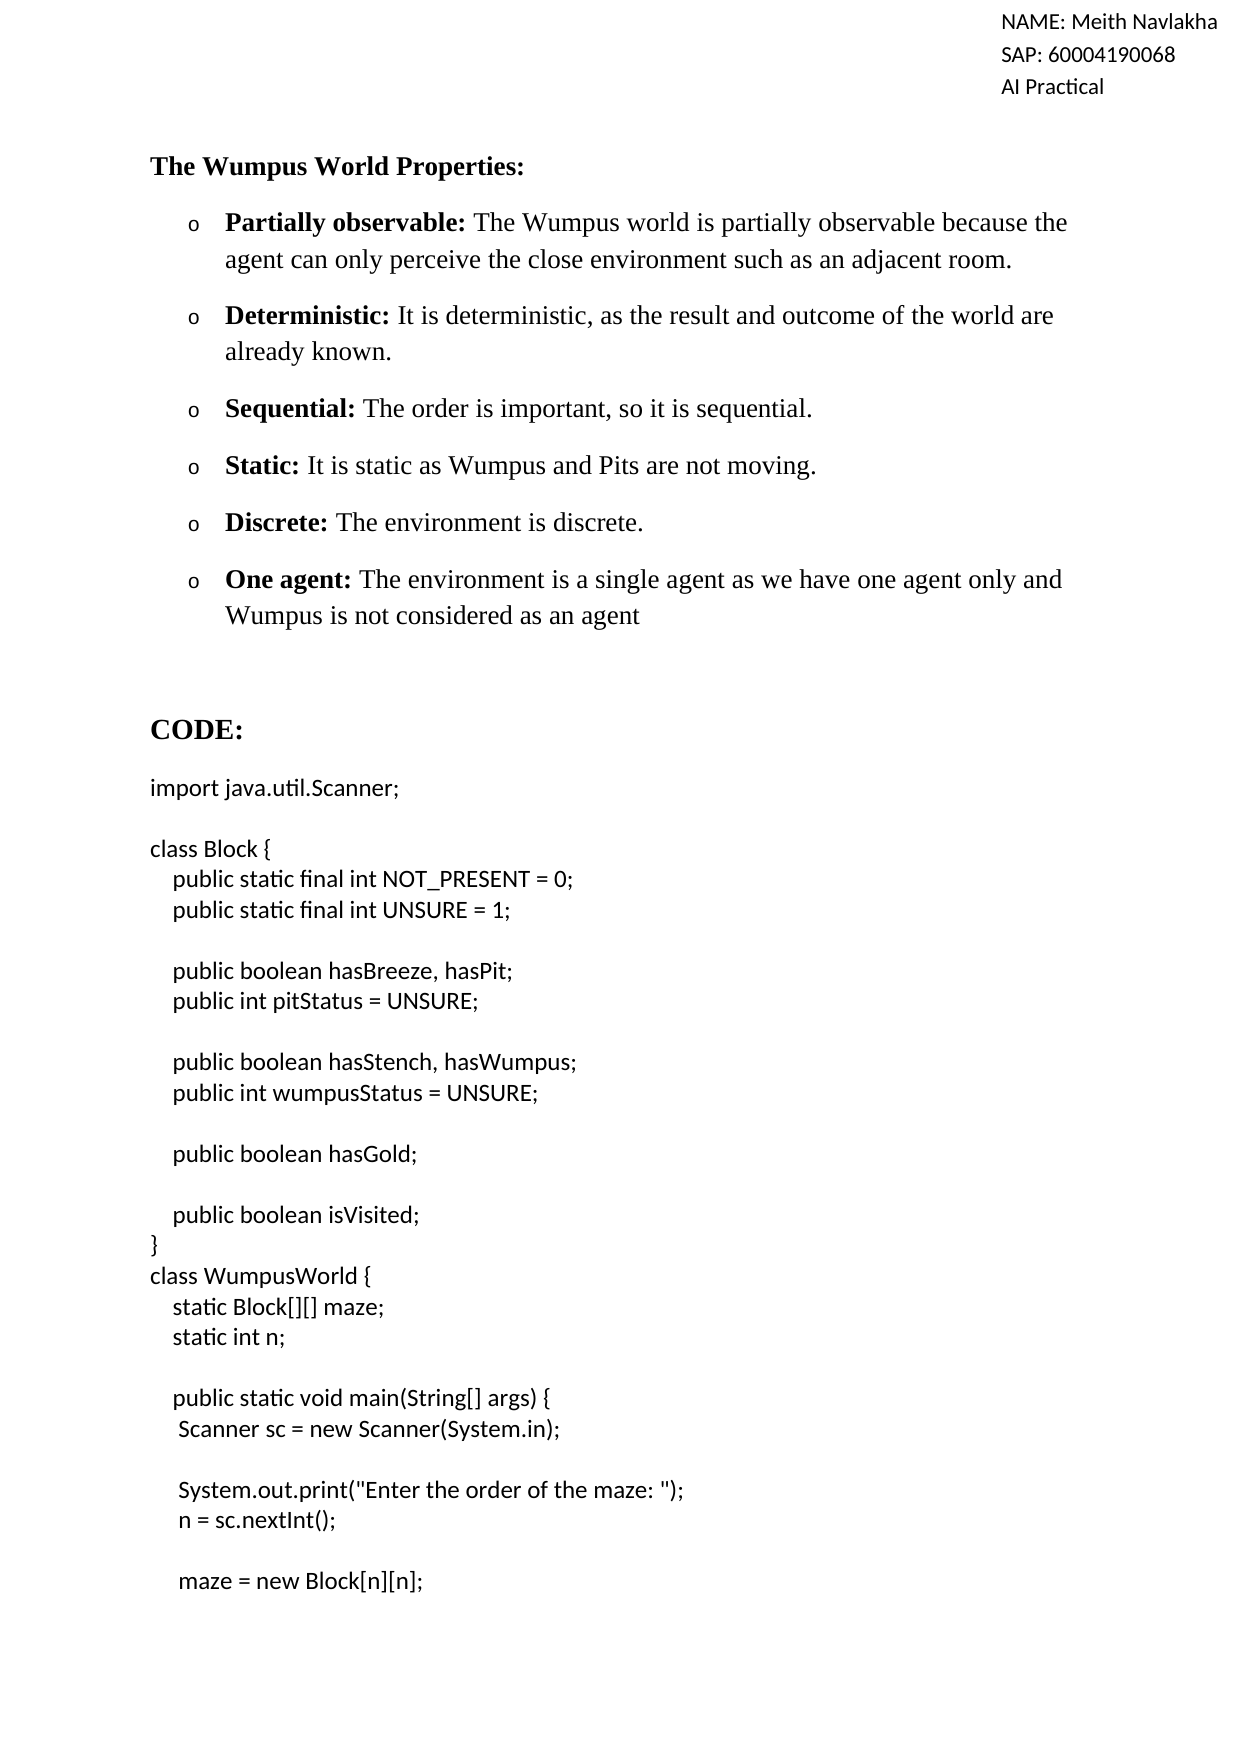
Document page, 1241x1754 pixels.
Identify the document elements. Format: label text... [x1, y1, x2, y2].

text class Block { [150, 833, 1090, 863]
text maze = new Block[n][n]; [150, 1565, 1090, 1596]
text public boolean isVisited; [150, 1199, 1090, 1230]
text public static final int UNSURE = 1; [150, 894, 1090, 924]
text static int n; [150, 1321, 1090, 1352]
text public boolean hasStench, hasWumpus; [150, 1047, 1090, 1077]
text public static final int NOT_PRESENT = 0; [150, 863, 1090, 894]
text class WumpusWorld { [150, 1260, 1090, 1291]
list Static: It is static as Wumpus and Pits are not moving. [187, 449, 1090, 481]
text n = sc.nextInt(); [150, 1504, 1090, 1535]
text public boolean hasGold; [150, 1138, 1090, 1169]
text } [150, 1230, 1090, 1260]
list Partially observable: The Wumpus world is partially observable because the agent can only perceive the close environment such as an adjacent room. [187, 207, 1090, 274]
text System.out.print("Enter the order of the maze: "); [150, 1474, 1090, 1504]
text CODE: [150, 712, 1090, 746]
text public int wumpusStatus = UNSURE; [150, 1077, 1090, 1108]
text public boolean hasBreeze, hasPit; [150, 955, 1090, 986]
text import java.util.Scanner; [150, 772, 1090, 833]
list Deterministic: It is deterministic, as the result and outcome of the world are already known. [187, 299, 1090, 367]
text Scanner sc = new Scanner(System.in); [150, 1413, 1090, 1443]
text public int pitStatus = UNSURE; [150, 986, 1090, 1016]
text static Block[][] maze; [150, 1291, 1090, 1321]
list Discrete: The environment is discrete. [187, 506, 1090, 538]
text The Wumpus World Properties: [150, 150, 1090, 181]
text public static void main(String[] args) { [150, 1382, 1090, 1413]
list One agent: The environment is a single agent as we have one agent only and Wumpus is not considered as an agent [187, 563, 1090, 631]
list Sequential: The order is important, so it is sequential. [187, 392, 1090, 423]
